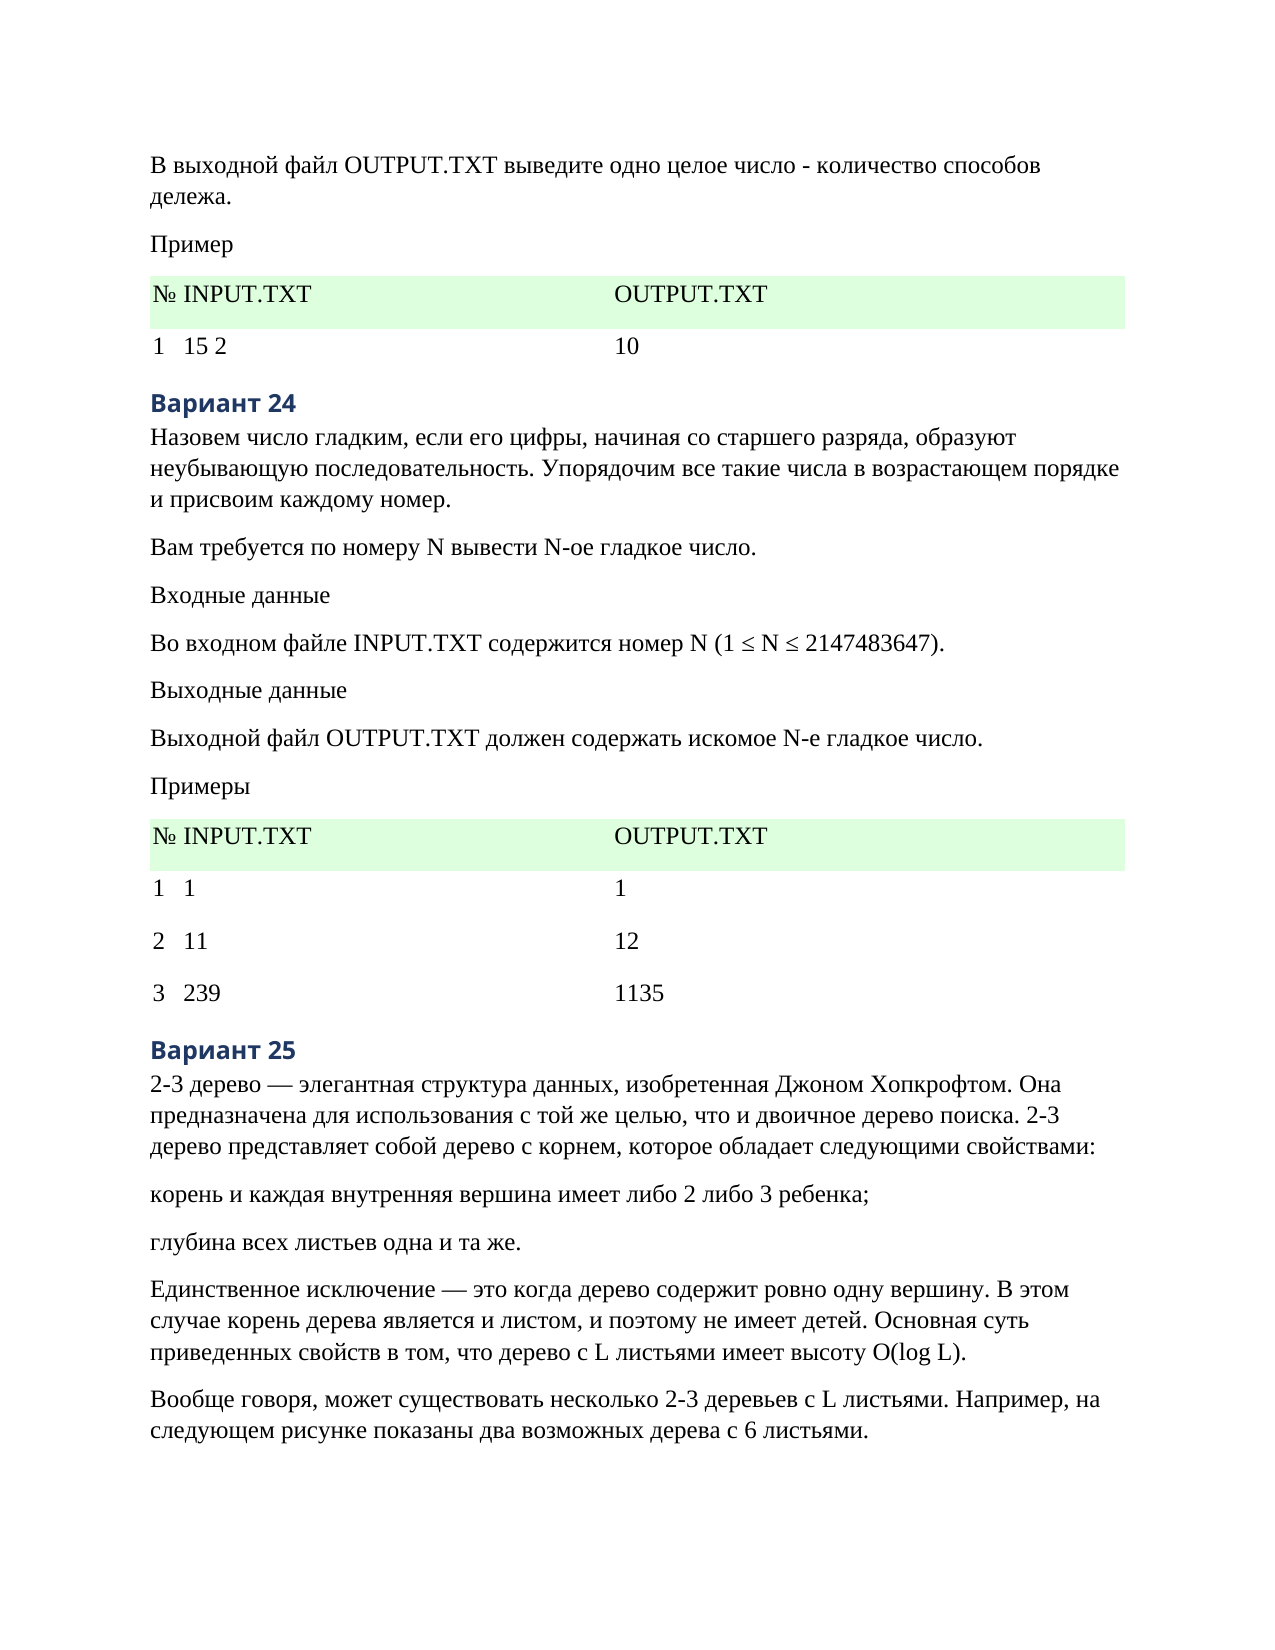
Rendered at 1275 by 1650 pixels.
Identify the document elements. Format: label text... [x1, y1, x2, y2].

table_header OUTPUT.TXT [612, 276, 1125, 329]
text корень и каждая внутренняя вершина имеет либо 2 либо 3 ребенка; [150, 1179, 1125, 1208]
text Примеры [150, 771, 1125, 799]
text Пример [150, 229, 1125, 257]
table_header OUTPUT.TXT [612, 819, 1125, 871]
table_cell 15 2 [181, 329, 612, 381]
text Выходные данные [150, 675, 1125, 704]
text Выходной файл OUTPUT.TXT должен содержать искомое N-е гладкое число. [150, 723, 1125, 752]
subtitle Вариант 25 [150, 1033, 1125, 1067]
table_header INPUT.TXT [181, 819, 612, 871]
text Назовем число гладким, если его цифры, начиная со старшего разряда, образуют неубывающую последовательность. Упорядочим все такие числа в возрастающем порядке и присвоим каждому номер. [150, 422, 1125, 513]
text В выходной файл OUTPUT.TXT выведите одно целое число - количество способов дележа. [150, 150, 1125, 210]
table_cell 239 [181, 976, 612, 1028]
table_header № [150, 819, 181, 871]
table_cell 12 [612, 924, 1125, 976]
table_cell 1 [612, 871, 1125, 923]
text глубина всех листьев одна и та же. [150, 1227, 1125, 1256]
table_cell 1 [150, 329, 181, 381]
table_cell 1135 [612, 976, 1125, 1028]
text Входные данные [150, 580, 1125, 609]
text Во входном файле INPUT.TXT содержится номер N (1 ≤ N ≤ 2147483647). [150, 628, 1125, 656]
text Вообще говоря, может существовать несколько 2-3 деревьев с L листьями. Например, на следующем рисунке показаны два возможных дерева с 6 листьями. [150, 1384, 1125, 1444]
text Единственное исключение — это когда дерево содержит ровно одну вершину. В этом случае корень дерева является и листом, и поэтому не имеет детей. Основная суть приведенных свойств в том, что дерево с L листьями имеет высоту O(log L). [150, 1274, 1125, 1365]
subtitle Вариант 24 [150, 386, 1125, 420]
text Вам требуется по номеру N вывести N-ое гладкое число. [150, 532, 1125, 561]
table_cell 1 [150, 871, 181, 923]
text 2-3 дерево — элегантная структура данных, изобретенная Джоном Хопкрофтом. Она предназначена для использования с той же целью, что и двоичное дерево поиска. 2-3 дерево представляет собой дерево с корнем, которое обладает следующими свойствами: [150, 1069, 1125, 1160]
table_cell 2 [150, 924, 181, 976]
table_header INPUT.TXT [181, 276, 612, 329]
table_cell 1 [181, 871, 612, 923]
table_cell 3 [150, 976, 181, 1028]
table_cell 10 [612, 329, 1125, 381]
table_cell 11 [181, 924, 612, 976]
table_header № [150, 276, 181, 329]
